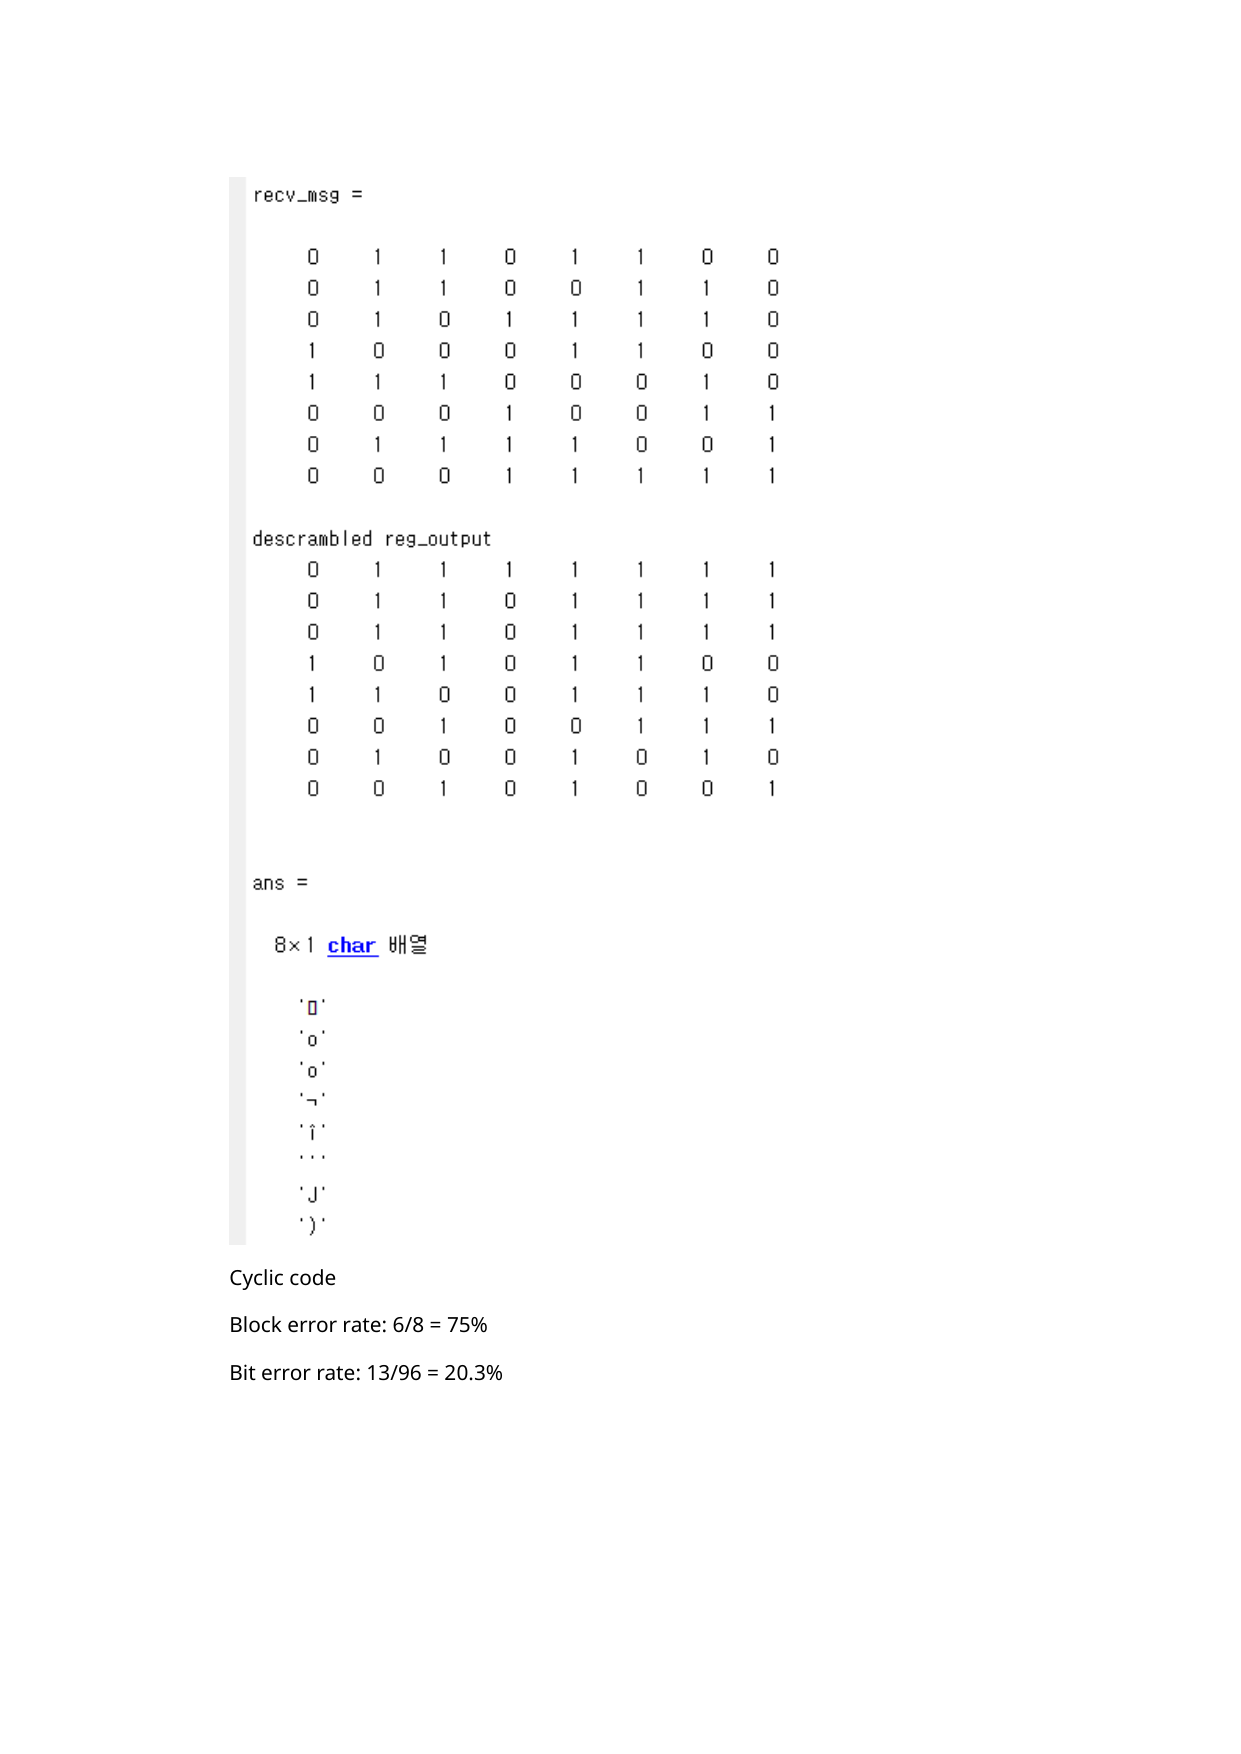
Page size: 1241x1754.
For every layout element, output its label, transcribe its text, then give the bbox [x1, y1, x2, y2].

picture [229, 177, 858, 1245]
list Bit error rate: 13/96 = 20.3% [229, 1358, 1090, 1386]
list Cyclic code [229, 1263, 1090, 1292]
list Block error rate: 6/8 = 75% [229, 1311, 1090, 1339]
